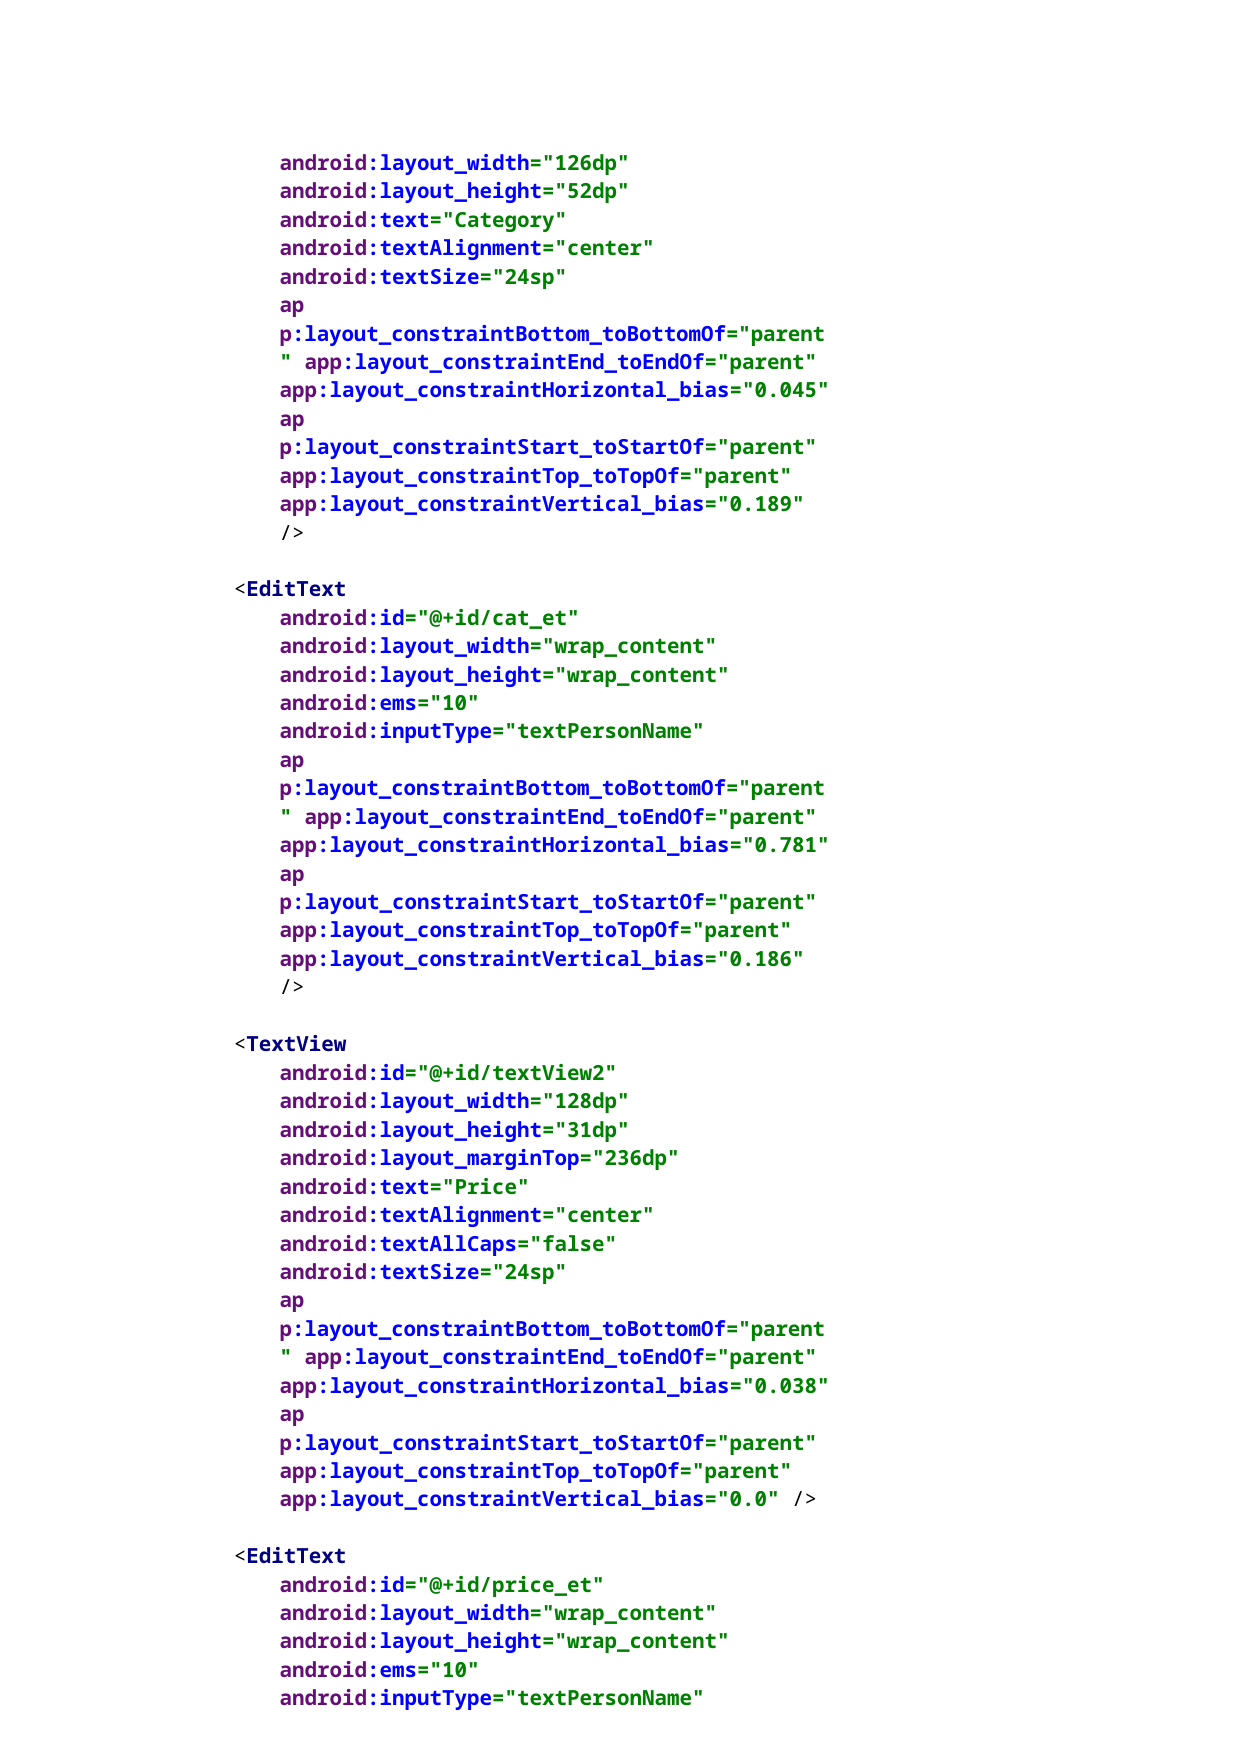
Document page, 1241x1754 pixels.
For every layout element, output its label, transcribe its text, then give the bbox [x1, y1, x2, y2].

text <EditText [233, 1541, 1103, 1569]
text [279, 1570, 834, 1712]
text android:id="@+id/textView2" android:layout_width="128dp" android:layout_height="31dp" android:layout_marginTop="236dp" android:text="Price" android:textAlignment="center" android:textAllCaps="false" android:textSize="24sp" app:layout_constraintBottom_toBottomOf="parent" app:layout_constraintEnd_toEndOf="parent" app:layout_constraintHorizontal_bias="0.038" app:layout_constraintStart_toStartOf="parent" app:layout_constraintTop_toTopOf="parent" app:layout_constraintVertical_bias="0.0" /> [279, 1058, 834, 1513]
text android:layout_width="126dp" android:layout_height="52dp" android:text="Category" android:textAlignment="center" android:textSize="24sp" app:layout_constraintBottom_toBottomOf="parent" app:layout_constraintEnd_toEndOf="parent" app:layout_constraintHorizontal_bias="0.045" app:layout_constraintStart_toStartOf="parent" app:layout_constraintTop_toTopOf="parent" app:layout_constraintVertical_bias="0.189" /> [279, 148, 834, 546]
text <EditText [233, 574, 1103, 603]
text android:id="@+id/cat_et" android:layout_width="wrap_content" android:layout_height="wrap_content" android:ems="10" android:inputType="textPersonName" app:layout_constraintBottom_toBottomOf="parent" app:layout_constraintEnd_toEndOf="parent" app:layout_constraintHorizontal_bias="0.781" app:layout_constraintStart_toStartOf="parent" app:layout_constraintTop_toTopOf="parent" app:layout_constraintVertical_bias="0.186" /> [279, 603, 834, 1001]
text <TextView [233, 1029, 1103, 1058]
